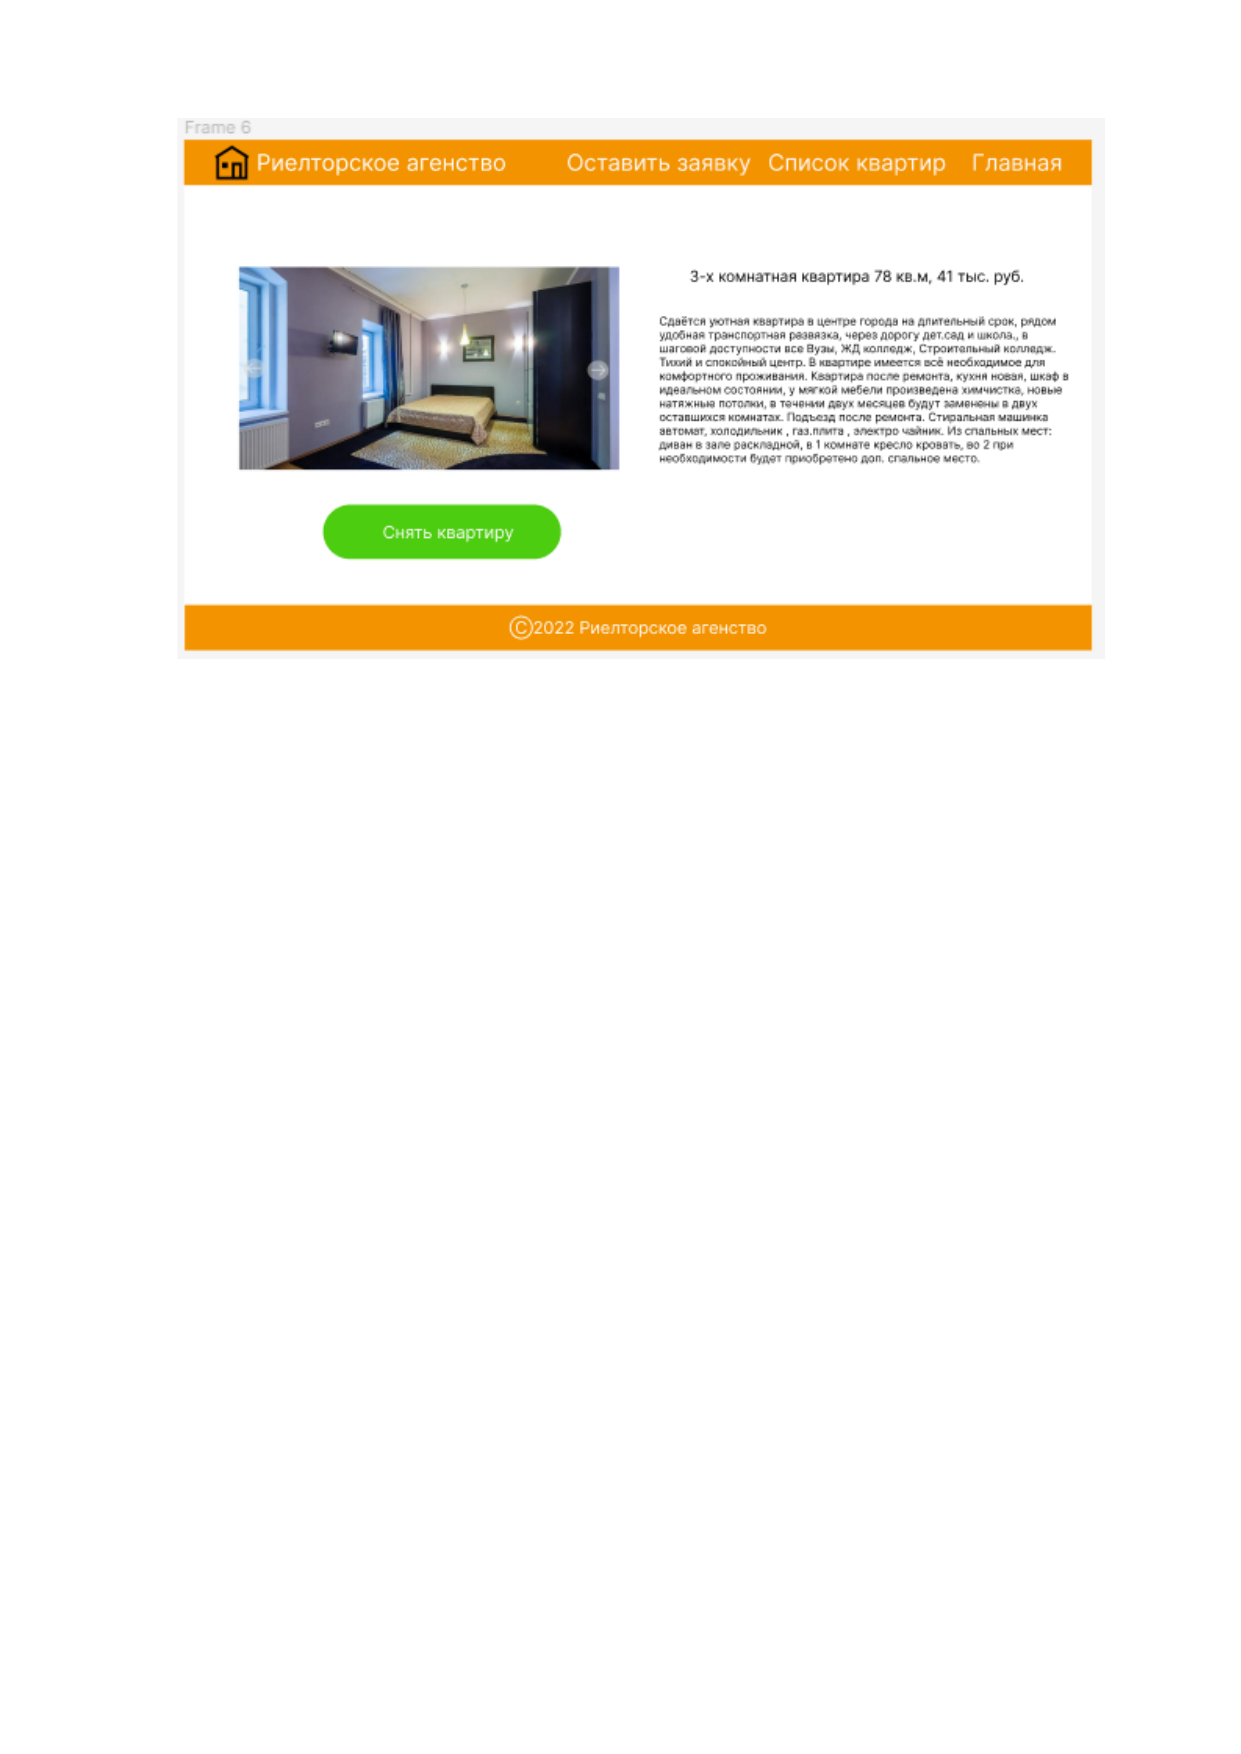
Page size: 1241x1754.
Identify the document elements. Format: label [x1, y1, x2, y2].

picture [177, 118, 1106, 659]
